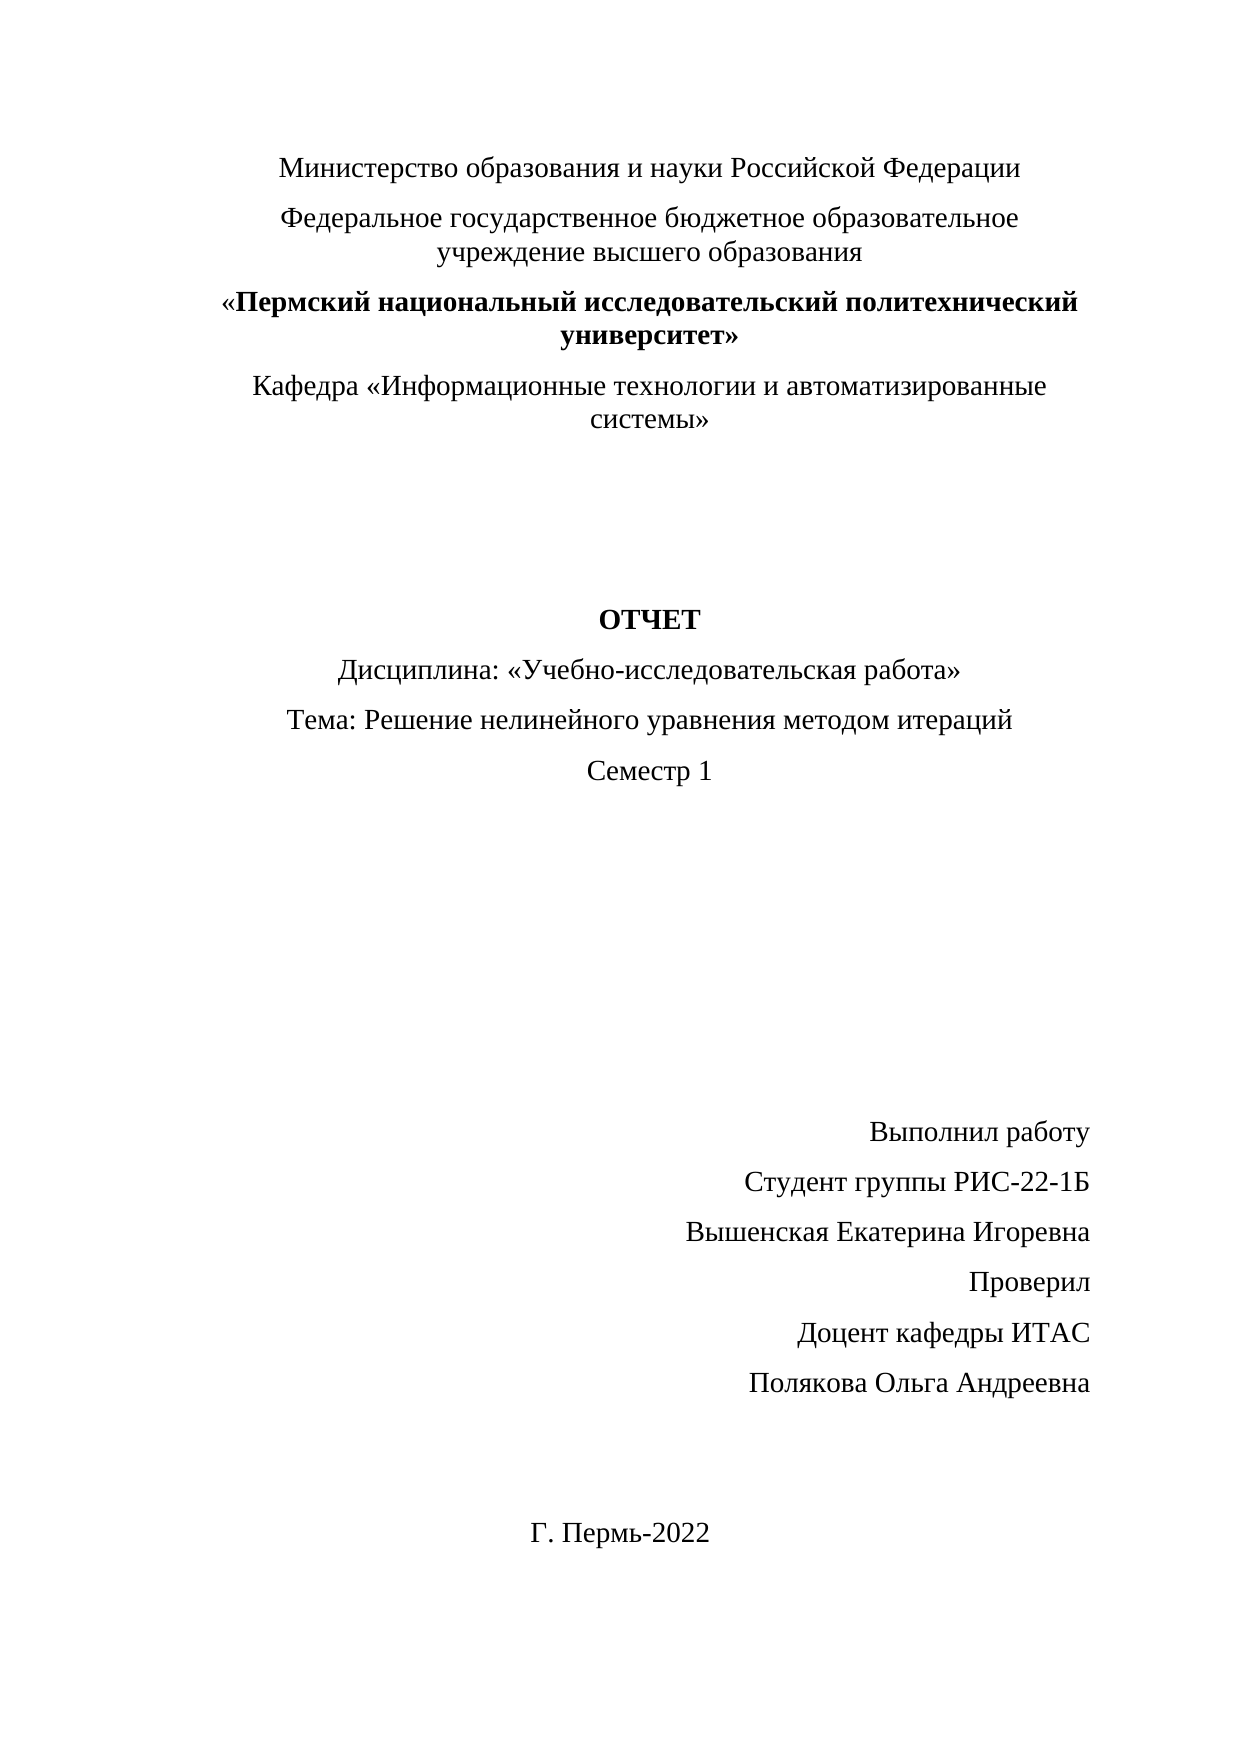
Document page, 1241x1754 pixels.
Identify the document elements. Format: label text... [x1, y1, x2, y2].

text «Пермский национальный исследовательский политехнический университет» [209, 284, 1090, 351]
text Проверил [209, 1264, 1090, 1298]
text Семестр 1 [209, 753, 1090, 786]
text Вышенская Екатерина Игоревна [209, 1214, 1090, 1248]
text ОТЧЕТ [209, 602, 1090, 636]
text Министерство образования и науки Российской Федерации [209, 150, 1090, 183]
text Дисциплина: «Учебно-исследовательская работа» [209, 652, 1090, 686]
text Доцент кафедры ИТАС [209, 1315, 1090, 1348]
text Кафедра «Информационные технологии и автоматизированные системы» [209, 368, 1090, 435]
text Выполнил работу [209, 1114, 1090, 1147]
text Студент группы РИС-22-1Б [209, 1164, 1090, 1198]
text Полякова Ольга Андреевна [209, 1365, 1090, 1398]
text Г. Пермь-2022 [150, 1516, 1090, 1549]
text Тема: Решение нелинейного уравнения методом итераций [209, 702, 1090, 736]
text Федеральное государственное бюджетное образовательное учреждение высшего образования [209, 200, 1090, 267]
